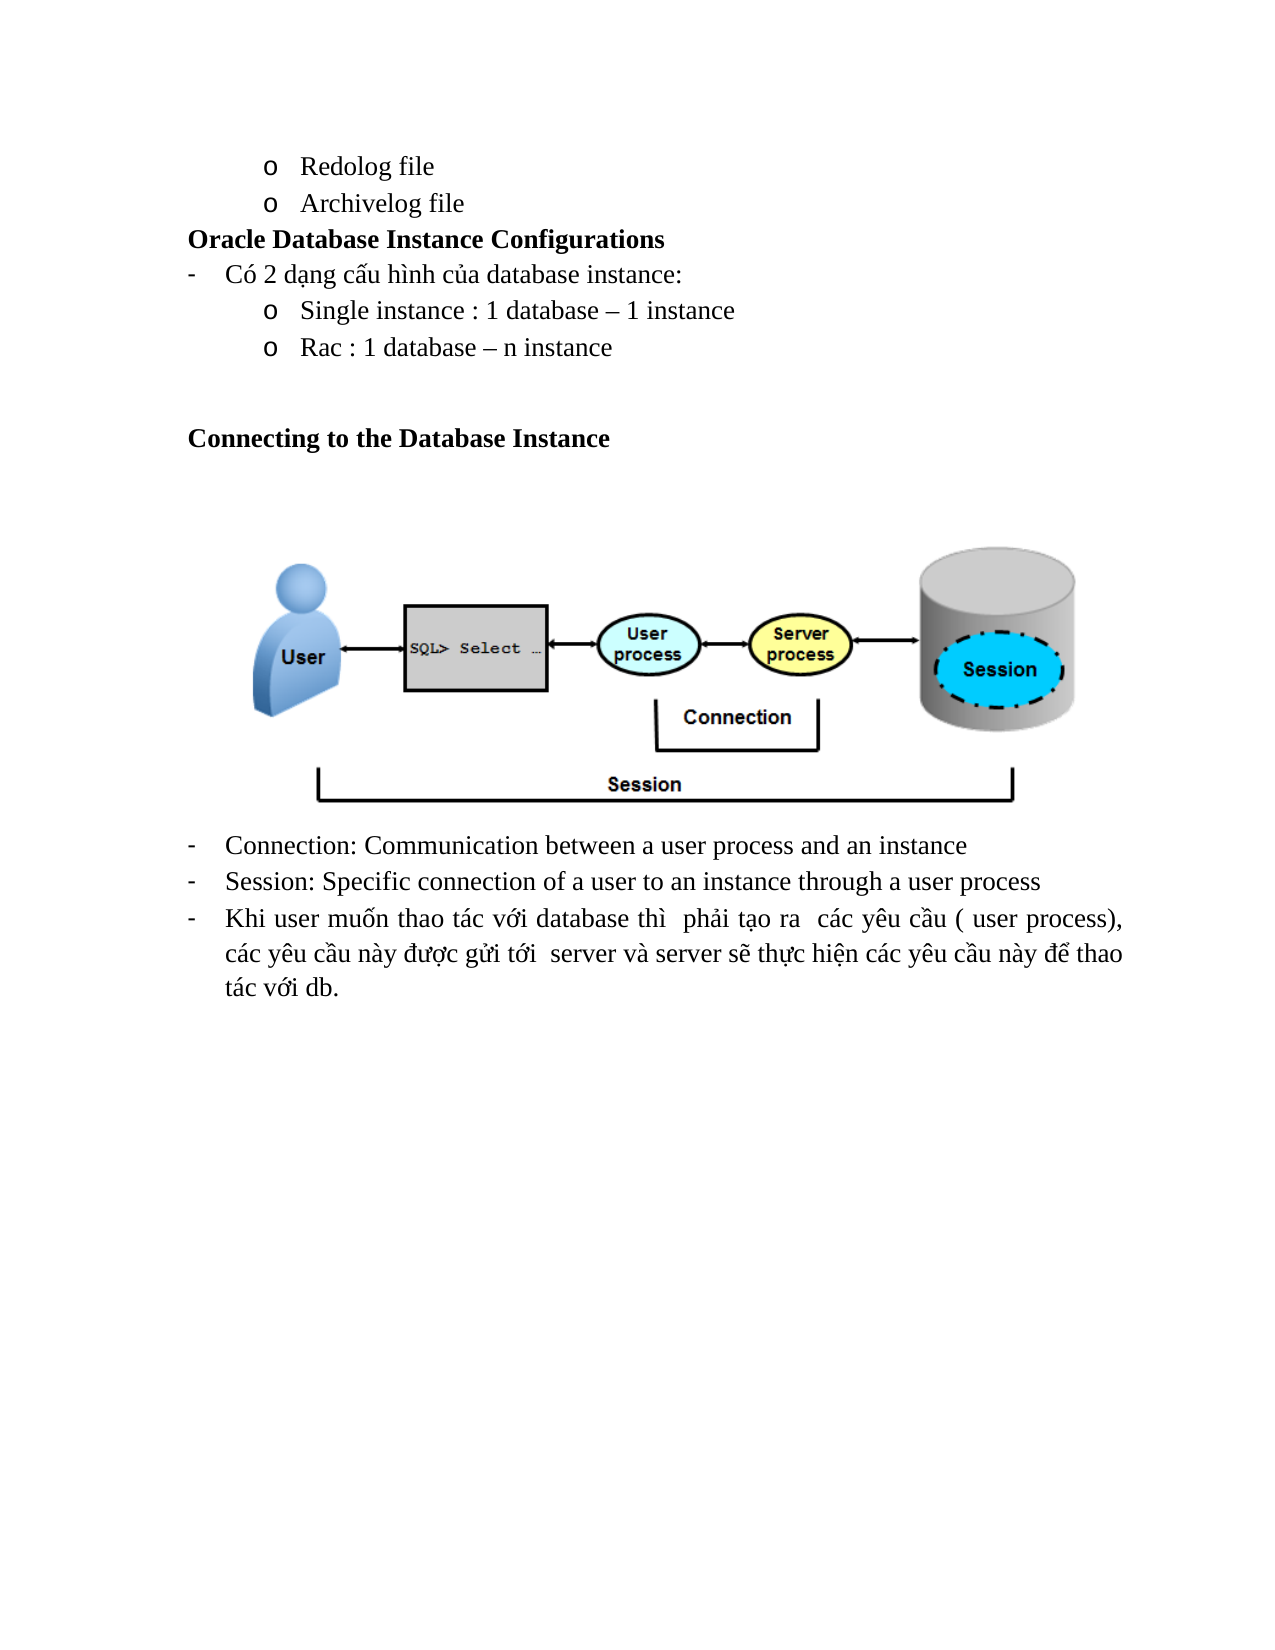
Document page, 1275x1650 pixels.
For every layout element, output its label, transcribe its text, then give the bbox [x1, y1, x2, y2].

list Session: Specific connection of a user to an instance through a user process [187, 864, 1125, 897]
list Connection: Communication between a user process and an instance [187, 828, 1125, 861]
picture [225, 477, 1111, 805]
list Single instance : 1 database – 1 instance [262, 294, 1125, 327]
list Oracle Database Instance Configurations [187, 223, 1125, 255]
list Redolog file [262, 150, 1125, 183]
list Archivelog file [262, 187, 1125, 220]
list Khi user muốn thao tác với database thì phải tạo ra các yêu cầu ( user process), các yêu cầu này được gửi tới server và server sẽ thực hiện các yêu cầu này để thao tác với db. [187, 901, 1125, 1002]
list Rac : 1 database – n instance [262, 331, 1125, 364]
list Có 2 dạng cấu hình của database instance: [187, 258, 1125, 291]
text Connecting to the Database Instance [150, 422, 1125, 454]
